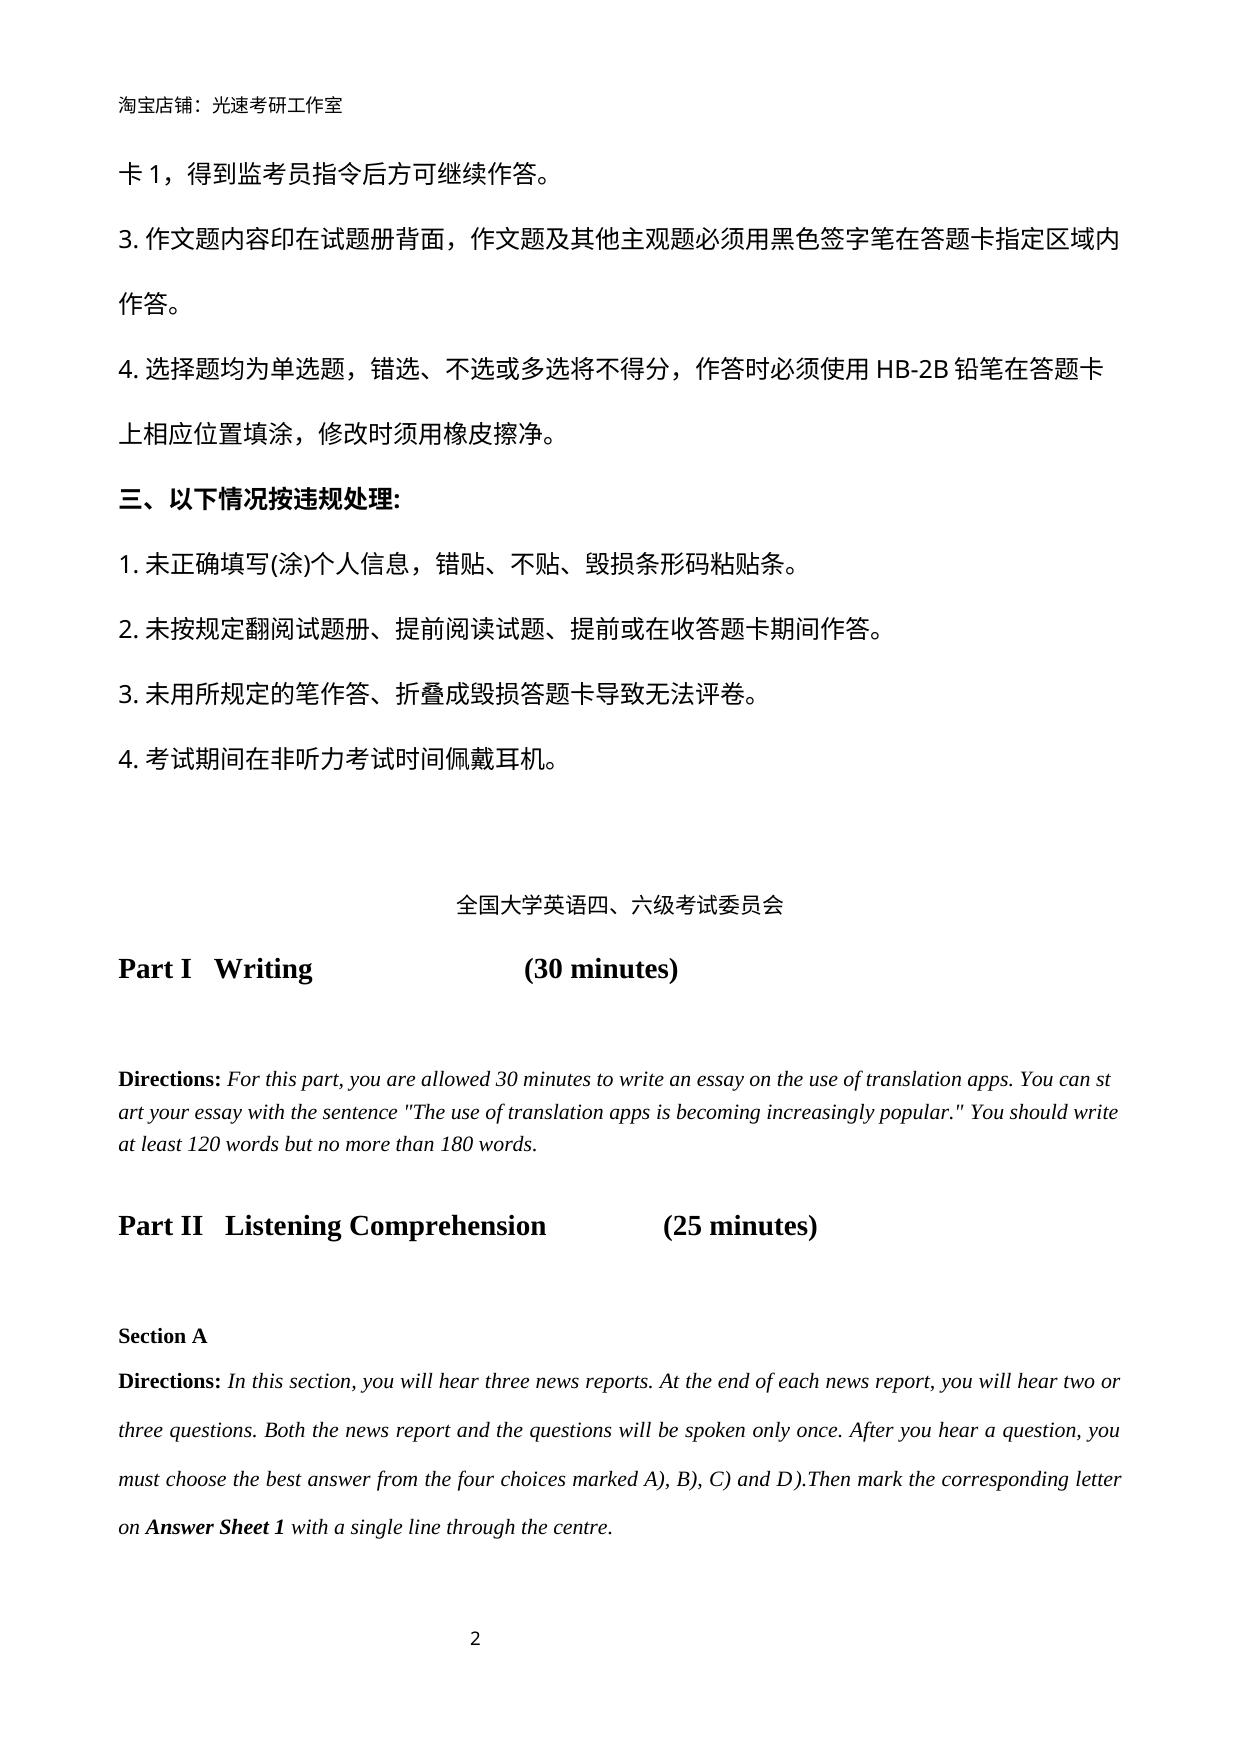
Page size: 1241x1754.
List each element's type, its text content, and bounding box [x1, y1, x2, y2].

text 三、以下情况按违规处理: [118, 465, 1122, 530]
text 3. 作文题内容印在试题册背面，作文题及其他主观题必须用黑色签字笔在答题卡指定区域内作答。 [118, 205, 1122, 335]
text 4. 考试期间在非听力考试时间佩戴耳机。 [118, 725, 1122, 790]
text 2. 未按规定翻阅试题册、提前阅读试题、提前或在收答题卡期间作答。 [118, 595, 1122, 660]
text Part II Listening Comprehension (25 minutes) [118, 1192, 1122, 1257]
text 4. 选择题均为单选题，错选、不选或多选将不得分，作答时必须使用HB-2B铅笔在答题卡上相应位置填涂，修改时须用橡皮擦净。 [118, 335, 1122, 465]
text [118, 140, 1122, 205]
text 全国大学英语四、六级考试委员会 [118, 887, 1122, 920]
text Part I Writing (30 minutes) [118, 936, 1122, 1001]
text 3. 未用所规定的笔作答、折叠成毁损答题卡导致无法评卷。 [118, 660, 1122, 725]
text Section A [118, 1319, 1122, 1352]
text Directions: For this part, you are allowed 30 minutes to write an essay on the use of translation apps. You can start your essay with the sentence "The use of translation apps is becoming increasingly popular." You should write at least 120 words but no more than 180 words. [118, 1062, 1122, 1160]
text 1. 未正确填写(涂)个人信息，错贴、不贴、毁损条形码粘贴条。 [118, 530, 1122, 595]
text Directions: In this section, you will hear three news reports. At the end of each news report, you will hear two or three questions. Both the news report and the questions will be spoken only once. After you hear a question, you must choose the best answer from the four choices marked A), B), C) and D).Then mark the corresponding letter on Answer Sheet 1 with a single line through the centre. [118, 1364, 1122, 1543]
